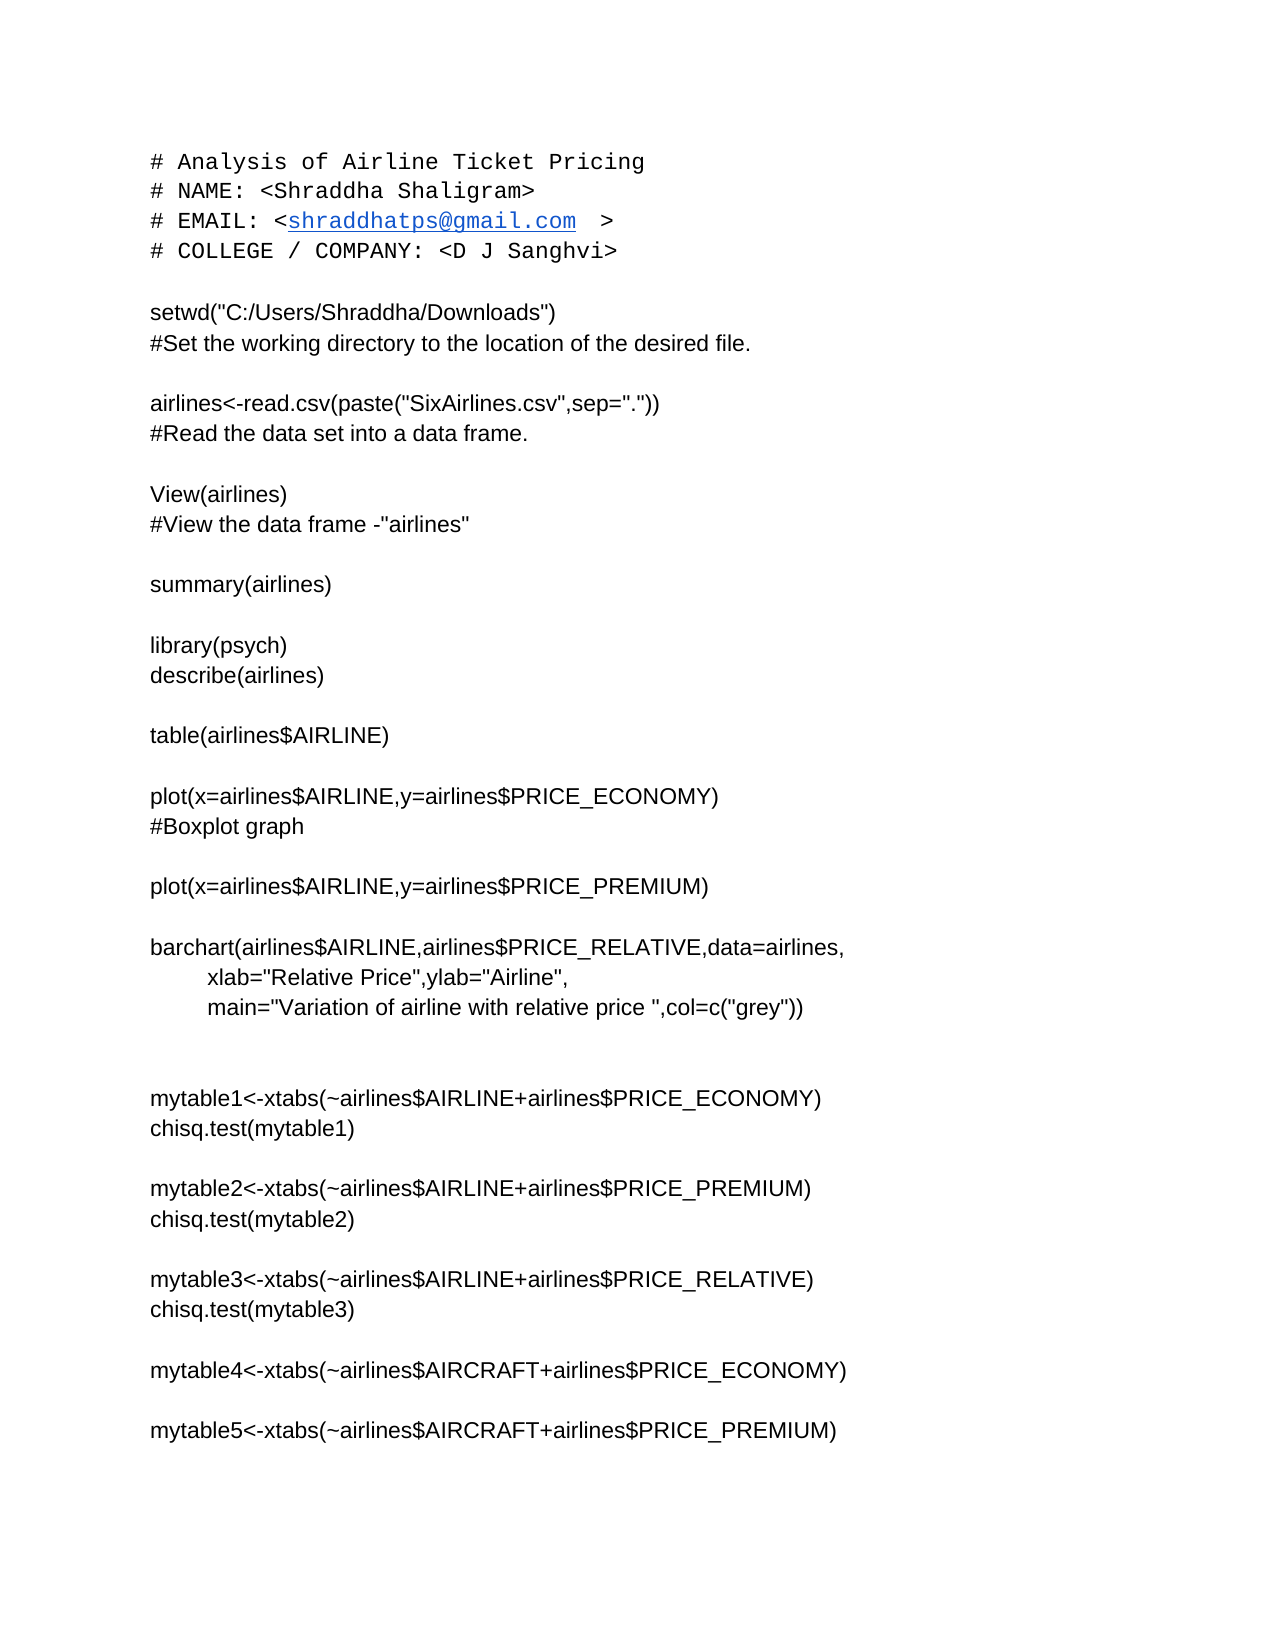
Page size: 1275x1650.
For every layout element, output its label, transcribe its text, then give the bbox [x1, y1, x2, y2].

text # Analysis of Airline Ticket Pricing [150, 150, 1125, 176]
text xlab="Relative Price",ylab="Airline", [150, 964, 1125, 990]
text setwd("C:/Users/Shraddha/Downloads") [150, 299, 1125, 326]
text # NAME: <Shraddha Shaligram> [150, 180, 1125, 206]
text main="Variation of airline with relative price ",col=c("grey")) [150, 994, 1125, 1021]
text chisq.test(mytable2) [150, 1206, 1125, 1232]
text #Set the working directory to the location of the desired file. [150, 329, 1125, 356]
text summary(airlines) [150, 571, 1125, 598]
text #Boxplot graph [150, 813, 1125, 839]
text # COLLEGE / COMPANY: <D J Sanghvi> [150, 239, 1125, 265]
text mytable3<-xtabs(~airlines$AIRLINE+airlines$PRICE_RELATIVE) [150, 1266, 1125, 1292]
text table(airlines$AIRLINE) [150, 722, 1125, 749]
text mytable5<-xtabs(~airlines$AIRCRAFT+airlines$PRICE_PREMIUM) [150, 1417, 1125, 1443]
text View(airlines) [150, 481, 1125, 507]
text airlines<-read.csv(paste("SixAirlines.csv",sep=".")) [150, 390, 1125, 416]
text mytable4<-xtabs(~airlines$AIRCRAFT+airlines$PRICE_ECONOMY) [150, 1357, 1125, 1383]
text #View the data frame -"airlines" [150, 511, 1125, 537]
text # EMAIL: <shraddhatps@gmail.com > [150, 209, 1125, 236]
text barchart(airlines$AIRLINE,airlines$PRICE_RELATIVE,data=airlines, [150, 934, 1125, 960]
text chisq.test(mytable1) [150, 1115, 1125, 1141]
text chisq.test(mytable3) [150, 1296, 1125, 1323]
text plot(x=airlines$AIRLINE,y=airlines$PRICE_PREMIUM) [150, 873, 1125, 900]
text #Read the data set into a data frame. [150, 420, 1125, 447]
text plot(x=airlines$AIRLINE,y=airlines$PRICE_ECONOMY) [150, 783, 1125, 809]
text library(psych) [150, 632, 1125, 658]
text describe(airlines) [150, 662, 1125, 688]
text mytable1<-xtabs(~airlines$AIRLINE+airlines$PRICE_ECONOMY) [150, 1085, 1125, 1111]
text mytable2<-xtabs(~airlines$AIRLINE+airlines$PRICE_PREMIUM) [150, 1175, 1125, 1202]
